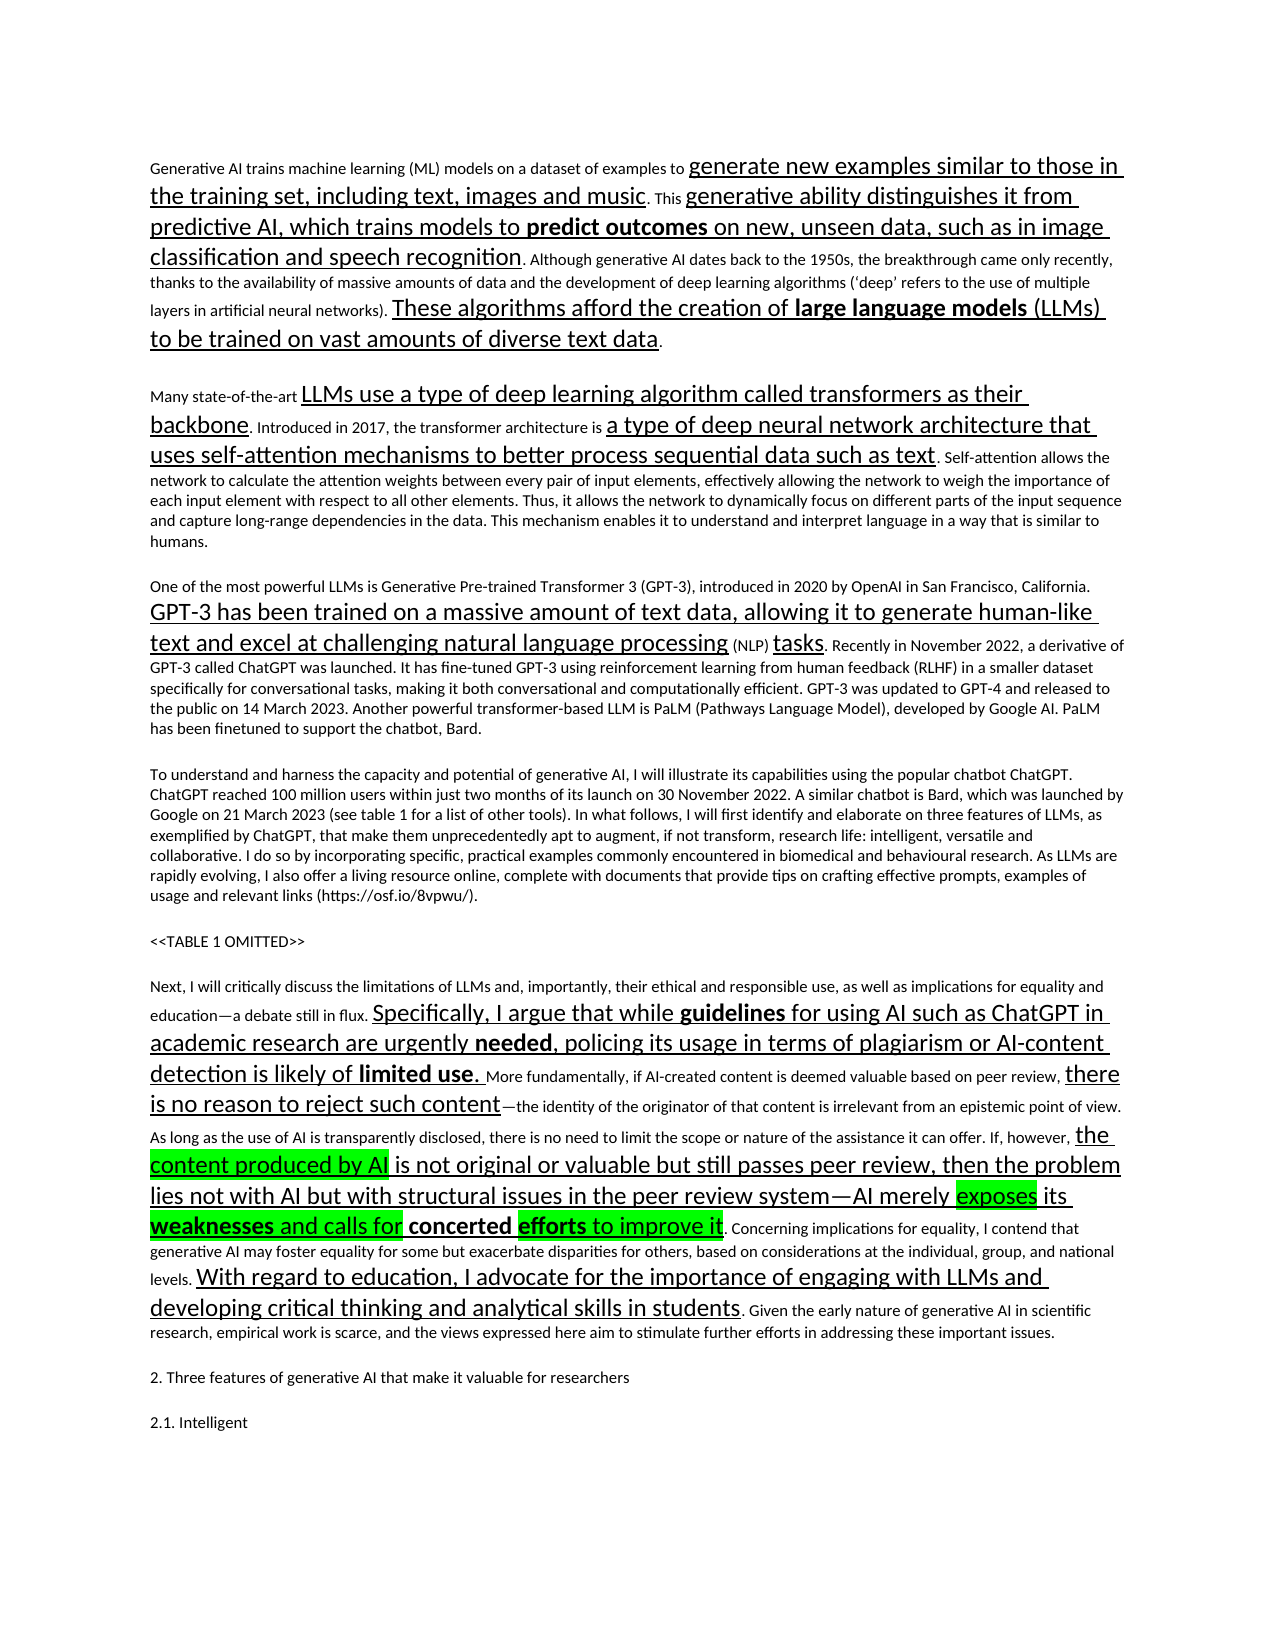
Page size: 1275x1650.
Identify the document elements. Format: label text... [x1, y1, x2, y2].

text Next, I will critically discuss the limitations of LLMs and, importantly, their ethical and responsible use, as well as implications for equality and education—a debate still in flux. Specifically, I argue that while guidelines for using AI such as ChatGPT in academic research are urgently needed, policing its usage in terms of plagiarism or AI-content detection is likely of limited use. More fundamentally, if AI-created content is deemed valuable based on peer review, there is no reason to reject such content—the identity of the originator of that content is irrelevant from an epistemic point of view. As long as the use of AI is transparently disclosed, there is no need to limit the scope or nature of the assistance it can offer. If, however, the content produced by AI is not original or valuable but still passes peer review, then the problem lies not with AI but with structural issues in the peer review system—AI merely exposes its weaknesses and calls for concerted efforts to improve it. Concerning implications for equality, I contend that generative AI may foster equality for some but exacerbate disparities for others, based on considerations at the individual, group, and national levels. With regard to education, I advocate for the importance of engaging with LLMs and developing critical thinking and analytical skills in students. Given the early nature of generative AI in scientific research, empirical work is scarce, and the views expressed here aim to stimulate further efforts in addressing these important issues. [150, 976, 1125, 1342]
text 2.1. Intelligent [150, 1413, 1125, 1433]
text To understand and harness the capacity and potential of generative AI, I will illustrate its capabilities using the popular chatbot ChatGPT. ChatGPT reached 100 million users within just two months of its launch on 30 November 2022. A similar chatbot is Bard, which was launched by Google on 21 March 2023 (see table 1 for a list of other tools). In what follows, I will first identify and elaborate on three features of LLMs, as exemplified by ChatGPT, that make them unprecedentedly apt to augment, if not transform, research life: intelligent, versatile and collaborative. I do so by incorporating specific, practical examples commonly encountered in biomedical and behavioural research. As LLMs are rapidly evolving, I also offer a living resource online, complete with documents that provide tips on crafting effective prompts, examples of usage and relevant links (https://osf.io/8vpwu/). [150, 764, 1125, 906]
text Generative AI trains machine learning (ML) models on a dataset of examples to generate new examples similar to those in the training set, including text, images and music. This generative ability distinguishes it from predictive AI, which trains models to predict outcomes on new, unseen data, such as in image classification and speech recognition. Although generative AI dates back to the 1950s, the breakthrough came only recently, thanks to the availability of massive amounts of data and the development of deep learning algorithms (‘deep’ refers to the use of multiple layers in artificial neural networks). These algorithms afford the creation of large language models (LLMs) to be trained on vast amounts of diverse text data. [150, 150, 1125, 353]
text One of the most powerful LLMs is Generative Pre-trained Transformer 3 (GPT-3), introduced in 2020 by OpenAI in San Francisco, California. GPT-3 has been trained on a massive amount of text data, allowing it to generate human-like text and excel at challenging natural language processing (NLP) tasks. Recently in November 2022, a derivative of GPT-3 called ChatGPT was launched. It has fine-tuned GPT-3 using reinforcement learning from human feedback (RLHF) in a smaller dataset specifically for conversational tasks, making it both conversational and computationally efficient. GPT-3 was updated to GPT-4 and released to the public on 14 March 2023. Another powerful transformer-based LLM is PaLM (Pathways Language Model), developed by Google AI. PaLM has been finetuned to support the chatbot, Bard. [150, 576, 1125, 739]
text Many state-of-the-art LLMs use a type of deep learning algorithm called transformers as their backbone. Introduced in 2017, the transformer architecture is a type of deep neural network architecture that uses self-attention mechanisms to better process sequential data such as text. Self-attention allows the network to calculate the attention weights between every pair of input elements, effectively allowing the network to weigh the importance of each input element with respect to all other elements. Thus, it allows the network to dynamically focus on different parts of the input sequence and capture long-range dependencies in the data. This mechanism enables it to understand and interpret language in a way that is similar to humans. [150, 378, 1125, 551]
text <<TABLE 1 OMITTED>> [150, 931, 1125, 951]
text 2. Three features of generative AI that make it valuable for researchers [150, 1367, 1125, 1388]
